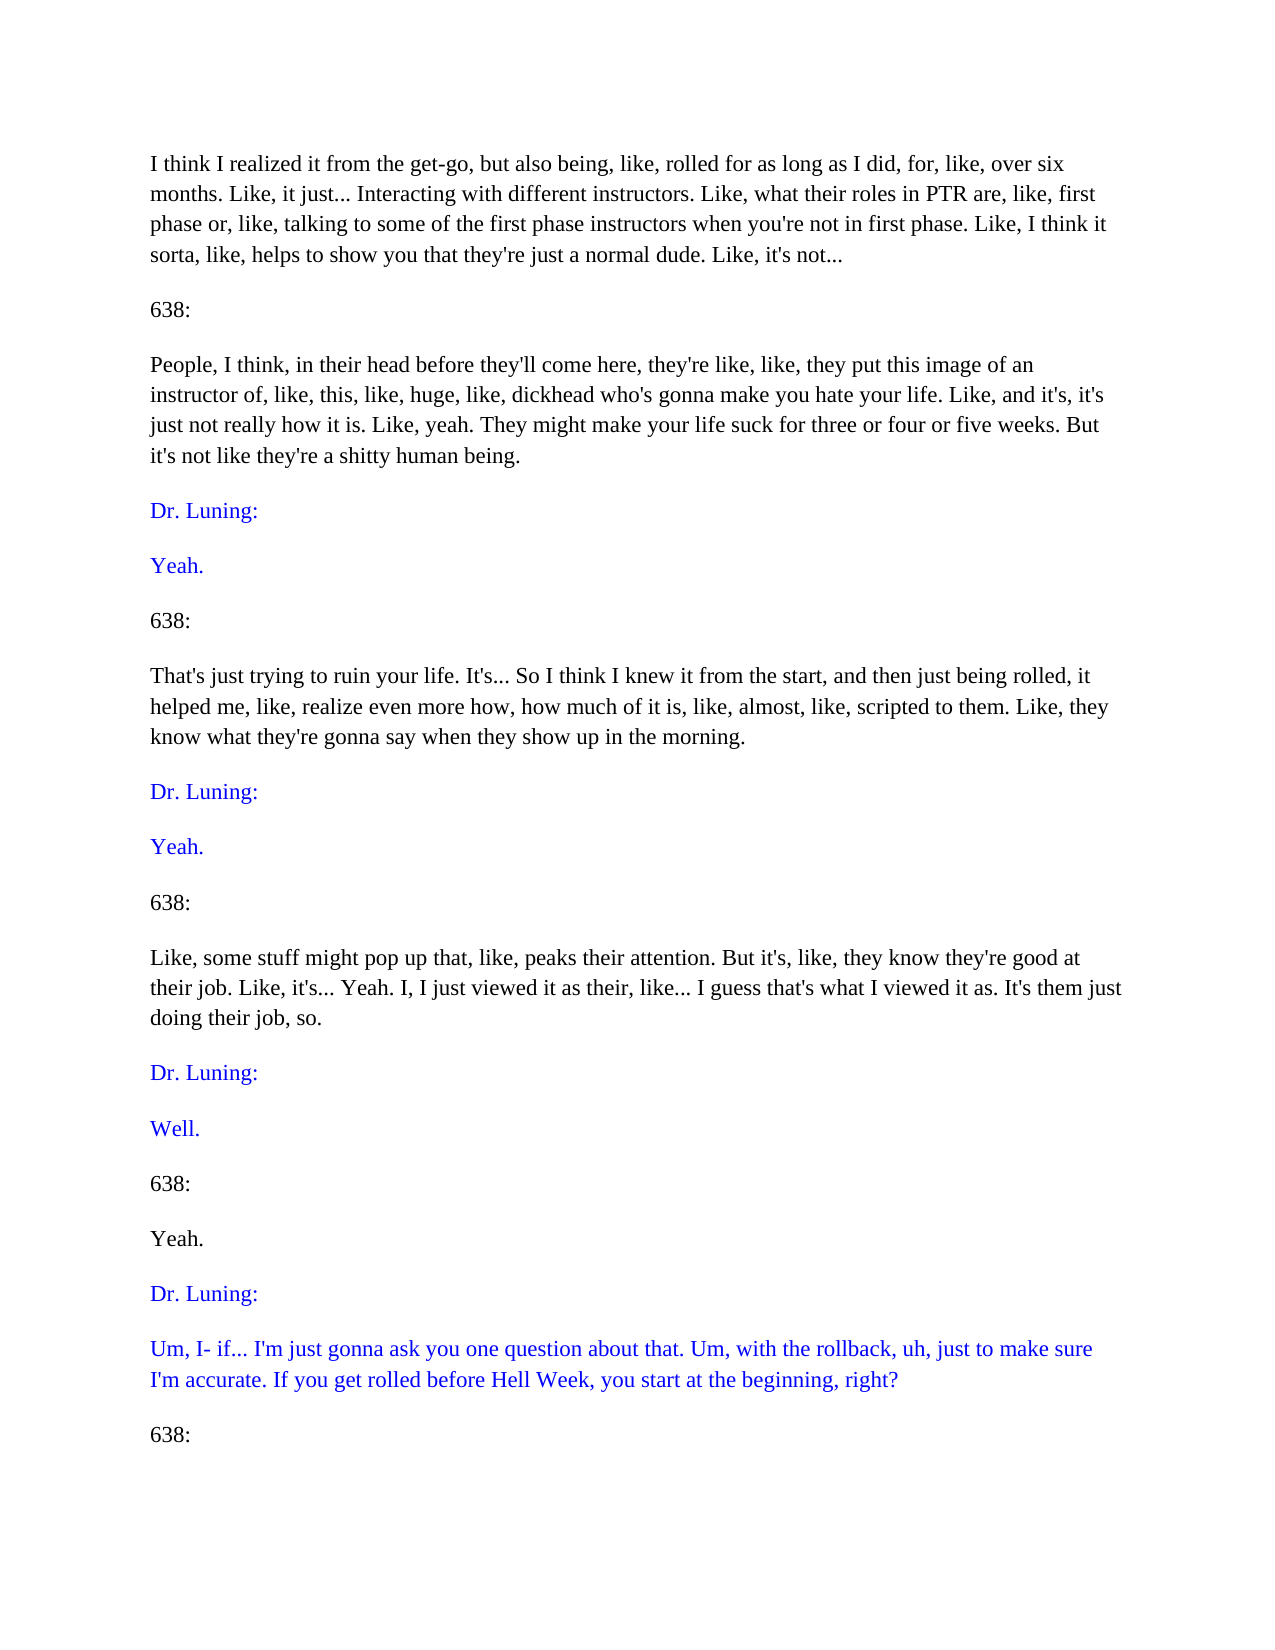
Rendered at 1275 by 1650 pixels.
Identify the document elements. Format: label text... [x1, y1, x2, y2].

text 638: [150, 607, 1125, 634]
text Dr. Luning: [150, 1280, 1125, 1307]
text Um, I- if... I'm just gonna ask you one question about that. Um, with the rollback, uh, just to make sure I'm accurate. If you get rolled before Hell Week, you start at the beginning, right? [150, 1335, 1125, 1392]
text 638: [150, 1421, 1125, 1447]
text Yeah. [150, 552, 1125, 578]
text That's just trying to ruin your life. It's... So I think I knew it from the start, and then just being rolled, it helped me, like, realize even more how, how much of it is, like, almost, like, scripted to them. Like, they know what they're gonna say when they show up in the morning. [150, 662, 1125, 749]
text People, I think, in their head before they'll come here, they're like, like, they put this image of an instructor of, like, this, like, huge, like, dickhead who's gonna make you hate your life. Like, and it's, it's just not really how it is. Like, yeah. They might make your life suck for three or four or five weeks. But it's not like they're a shitty human being. [150, 351, 1125, 468]
text Like, some stuff might pop up that, like, peaks their attention. But it's, like, they know they're good at their job. Like, it's... Yeah. I, I just viewed it as their, like... I guess that's what I viewed it as. It's them just doing their job, so. [150, 944, 1125, 1031]
text Dr. Luning: [150, 778, 1125, 804]
text Dr. Luning: [150, 497, 1125, 523]
text Yeah. [150, 833, 1125, 860]
text 638: [150, 296, 1125, 322]
text 638: [150, 1170, 1125, 1196]
text Well. [150, 1114, 1125, 1141]
text Dr. Luning: [150, 1059, 1125, 1086]
text Yeah. [150, 1225, 1125, 1251]
text 638: [150, 888, 1125, 915]
text I think I realized it from the get-go, but also being, like, rolled for as long as I did, for, like, over six months. Like, it just... Interacting with different instructors. Like, what their roles in PTR are, like, first phase or, like, talking to some of the first phase instructors when you're not in first phase. Like, I think it sorta, like, helps to show you that they're just a normal dude. Like, it's not... [150, 150, 1125, 267]
